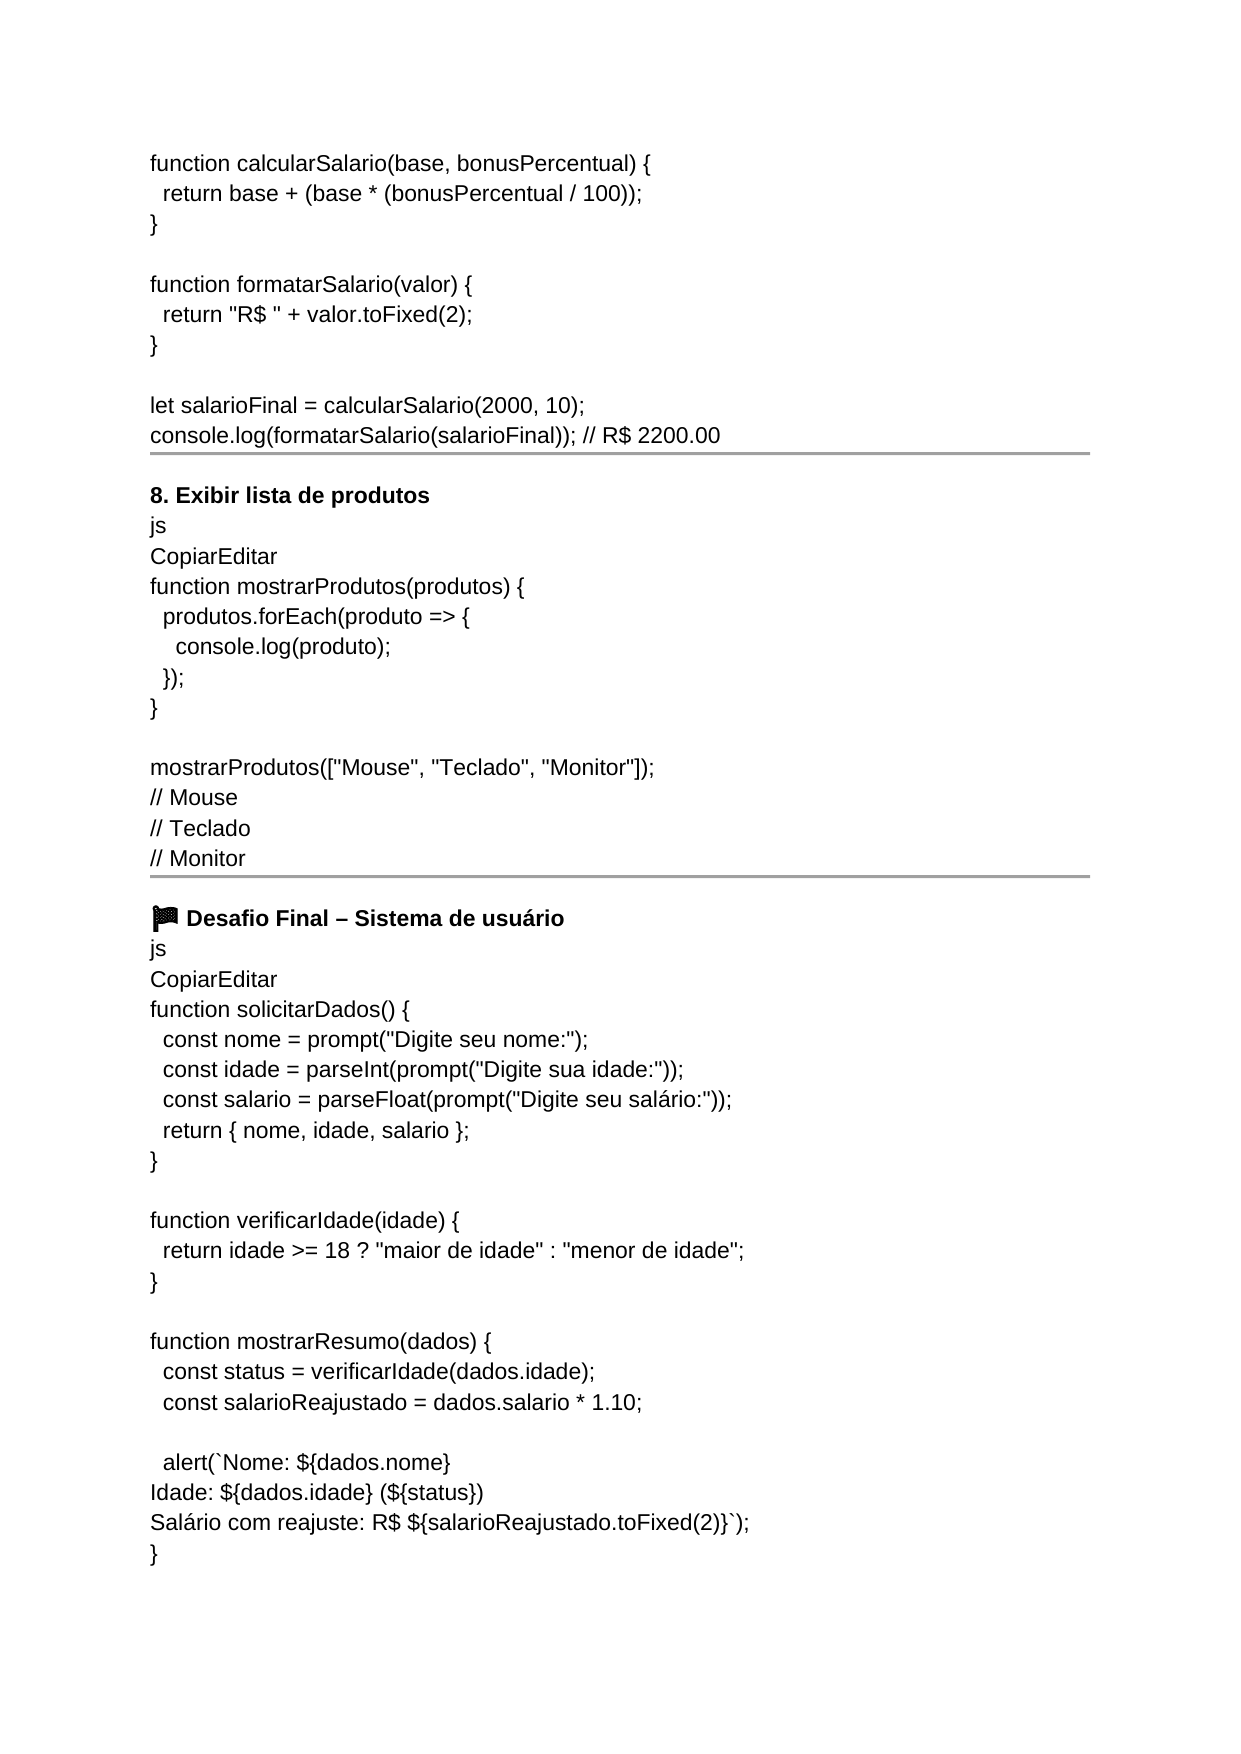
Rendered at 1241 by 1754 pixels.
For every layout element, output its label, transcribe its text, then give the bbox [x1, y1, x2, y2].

text CopiarEditar [150, 966, 1090, 992]
text 8. Exibir lista de produtos [150, 482, 1090, 509]
text function mostrarProdutos(produtos) { [150, 573, 1090, 599]
text // Mouse [150, 784, 1090, 811]
text return idade >= 18 ? "maior de idade" : "menor de idade"; [150, 1237, 1090, 1264]
text let salarioFinal = calcularSalario(2000, 10); [150, 392, 1090, 418]
text } [150, 1268, 1090, 1294]
text function mostrarResumo(dados) { [150, 1328, 1090, 1354]
text // Monitor [150, 845, 1090, 871]
text return { nome, idade, salario }; [150, 1117, 1090, 1143]
text const salarioReajustado = dados.salario * 1.10; [150, 1388, 1090, 1415]
text return "R$ " + valor.toFixed(2); [150, 301, 1090, 327]
text Salário com reajuste: R$ ${salarioReajustado.toFixed(2)}`); [150, 1509, 1090, 1536]
text console.log(formatarSalario(salarioFinal)); // R$ 2200.00 [150, 422, 1090, 448]
text alert(`Nome: ${dados.nome} [150, 1449, 1090, 1475]
text const status = verificarIdade(dados.idade); [150, 1358, 1090, 1385]
text CopiarEditar [150, 543, 1090, 569]
text } [150, 331, 1090, 358]
text const nome = prompt("Digite seu nome:"); [150, 1026, 1090, 1052]
text } [150, 1147, 1090, 1173]
text } [150, 1539, 1090, 1566]
text produtos.forEach(produto => { [150, 603, 1090, 629]
text function formatarSalario(valor) { [150, 271, 1090, 297]
text } [150, 694, 1090, 720]
text return base + (base * (bonusPercentual / 100)); [150, 180, 1090, 207]
text }); [150, 663, 1090, 690]
text function solicitarDados() { [150, 996, 1090, 1022]
text js [150, 512, 1090, 539]
text const salario = parseFloat(prompt("Digite seu salário:")); [150, 1086, 1090, 1113]
text js [150, 935, 1090, 962]
text Idade: ${dados.idade} (${status}) [150, 1479, 1090, 1506]
text } [150, 210, 1090, 237]
text // Teclado [150, 814, 1090, 841]
text function verificarIdade(idade) { [150, 1207, 1090, 1234]
text 🏁 Desafio Final – Sistema de usuário [158, 905, 1090, 932]
text const idade = parseInt(prompt("Digite sua idade:")); [150, 1056, 1090, 1083]
text console.log(produto); [150, 633, 1090, 660]
text function calcularSalario(base, bonusPercentual) { [150, 150, 1090, 176]
text mostrarProdutos(["Mouse", "Teclado", "Monitor"]); [150, 754, 1090, 781]
